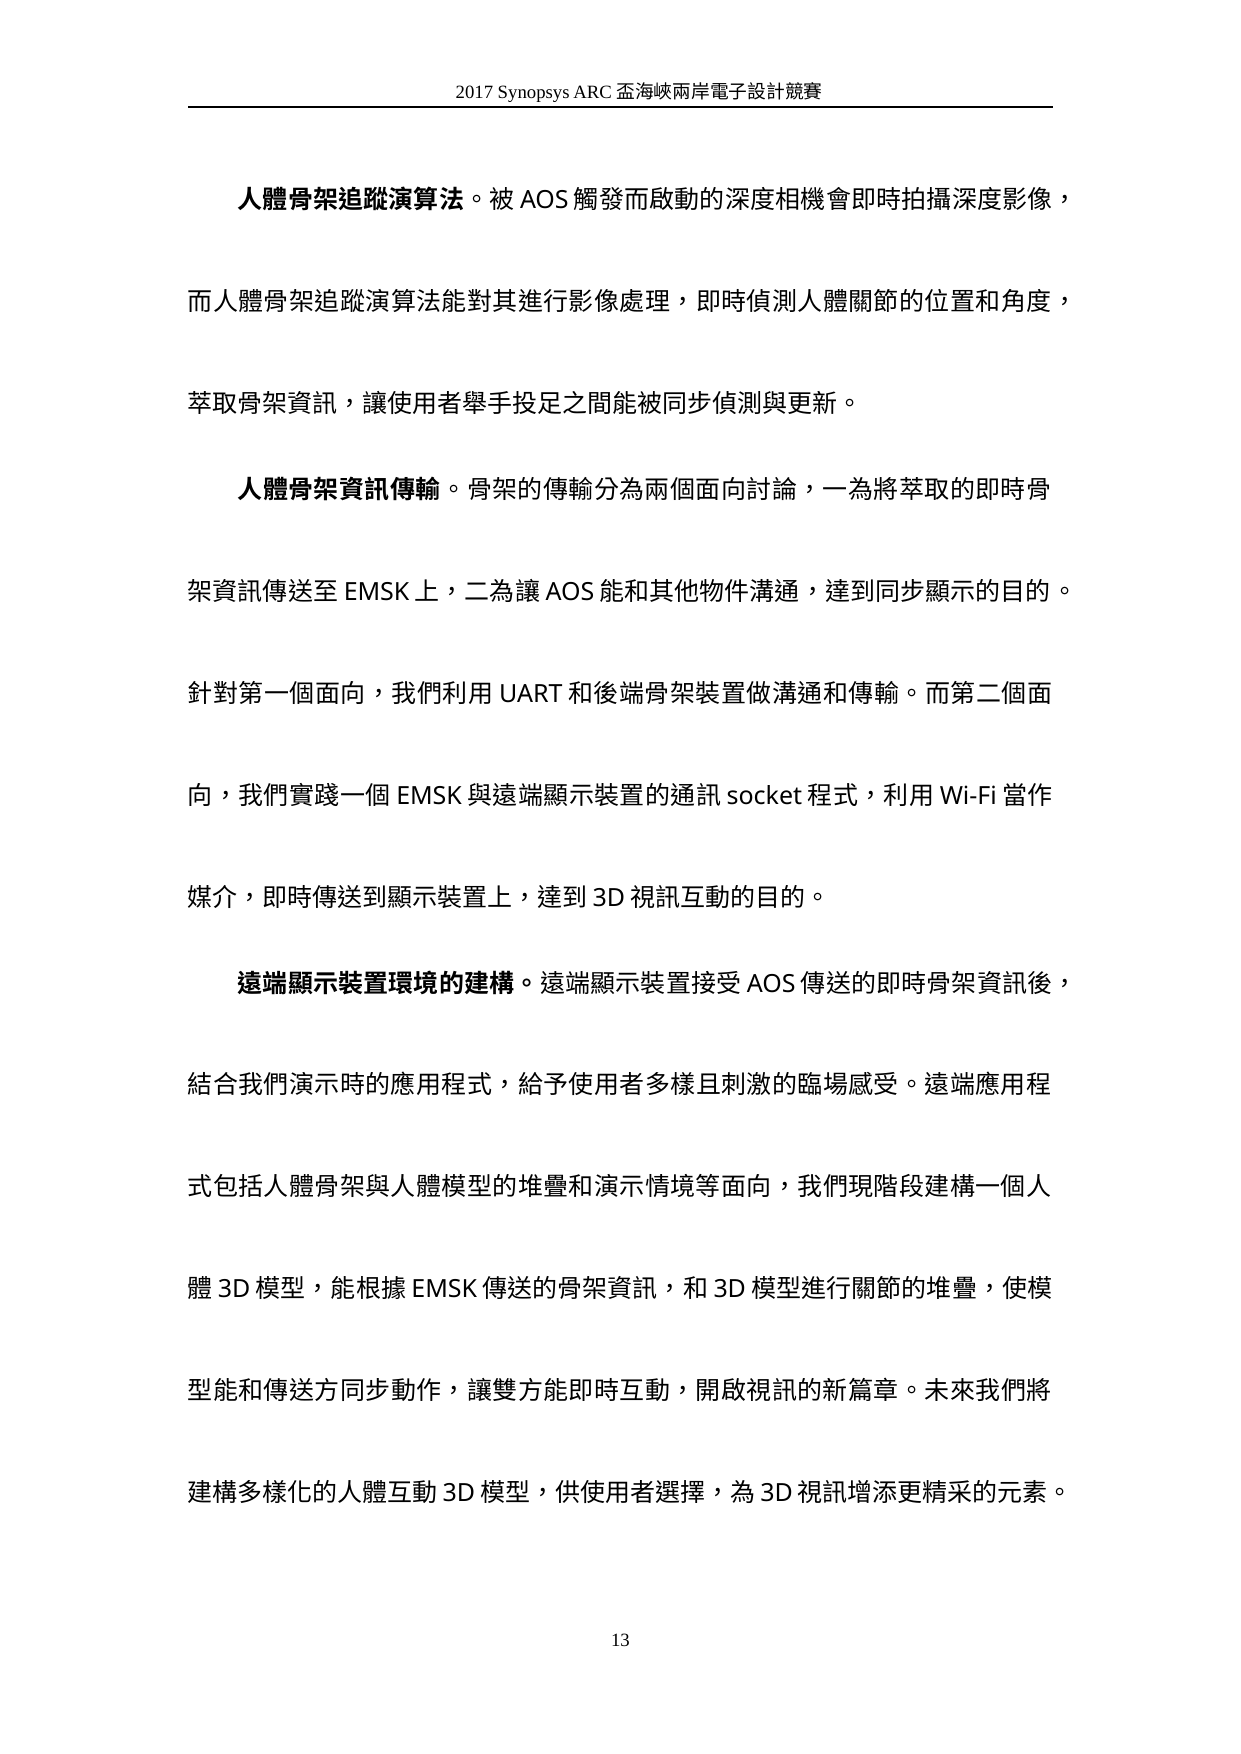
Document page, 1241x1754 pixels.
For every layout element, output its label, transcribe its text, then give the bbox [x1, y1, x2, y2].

text 遠端顯示裝置環境的建構。遠端顯示裝置接受AOS傳送的即時骨架資訊後，結合我們演示時的應用程式，給予使用者多樣且刺激的臨場感受。遠端應用程式包括人體骨架與人體模型的堆疊和演示情境等面向，我們現階段建構一個人體3D模型，能根據EMSK傳送的骨架資訊，和3D模型進行關節的堆疊，使模型能和傳送方同步動作，讓雙方能即時互動，開啟視訊的新篇章。未來我們將建構多樣化的人體互動3D模型，供使用者選擇，為3D視訊增添更精采的元素。 [187, 947, 1053, 1524]
text 人體骨架追蹤演算法。被AOS觸發而啟動的深度相機會即時拍攝深度影像，而人體骨架追蹤演算法能對其進行影像處理，即時偵測人體關節的位置和角度，萃取骨架資訊，讓使用者舉手投足之間能被同步偵測與更新。 [187, 164, 1053, 436]
text 人體骨架資訊傳輸。骨架的傳輸分為兩個面向討論，一為將萃取的即時骨架資訊傳送至EMSK上，二為讓AOS能和其他物件溝通，達到同步顯示的目的。針對第一個面向，我們利用UART和後端骨架裝置做溝通和傳輸。而第二個面向，我們實踐一個EMSK與遠端顯示裝置的通訊socket程式，利用Wi-Fi當作媒介，即時傳送到顯示裝置上，達到3D視訊互動的目的。 [187, 454, 1053, 929]
